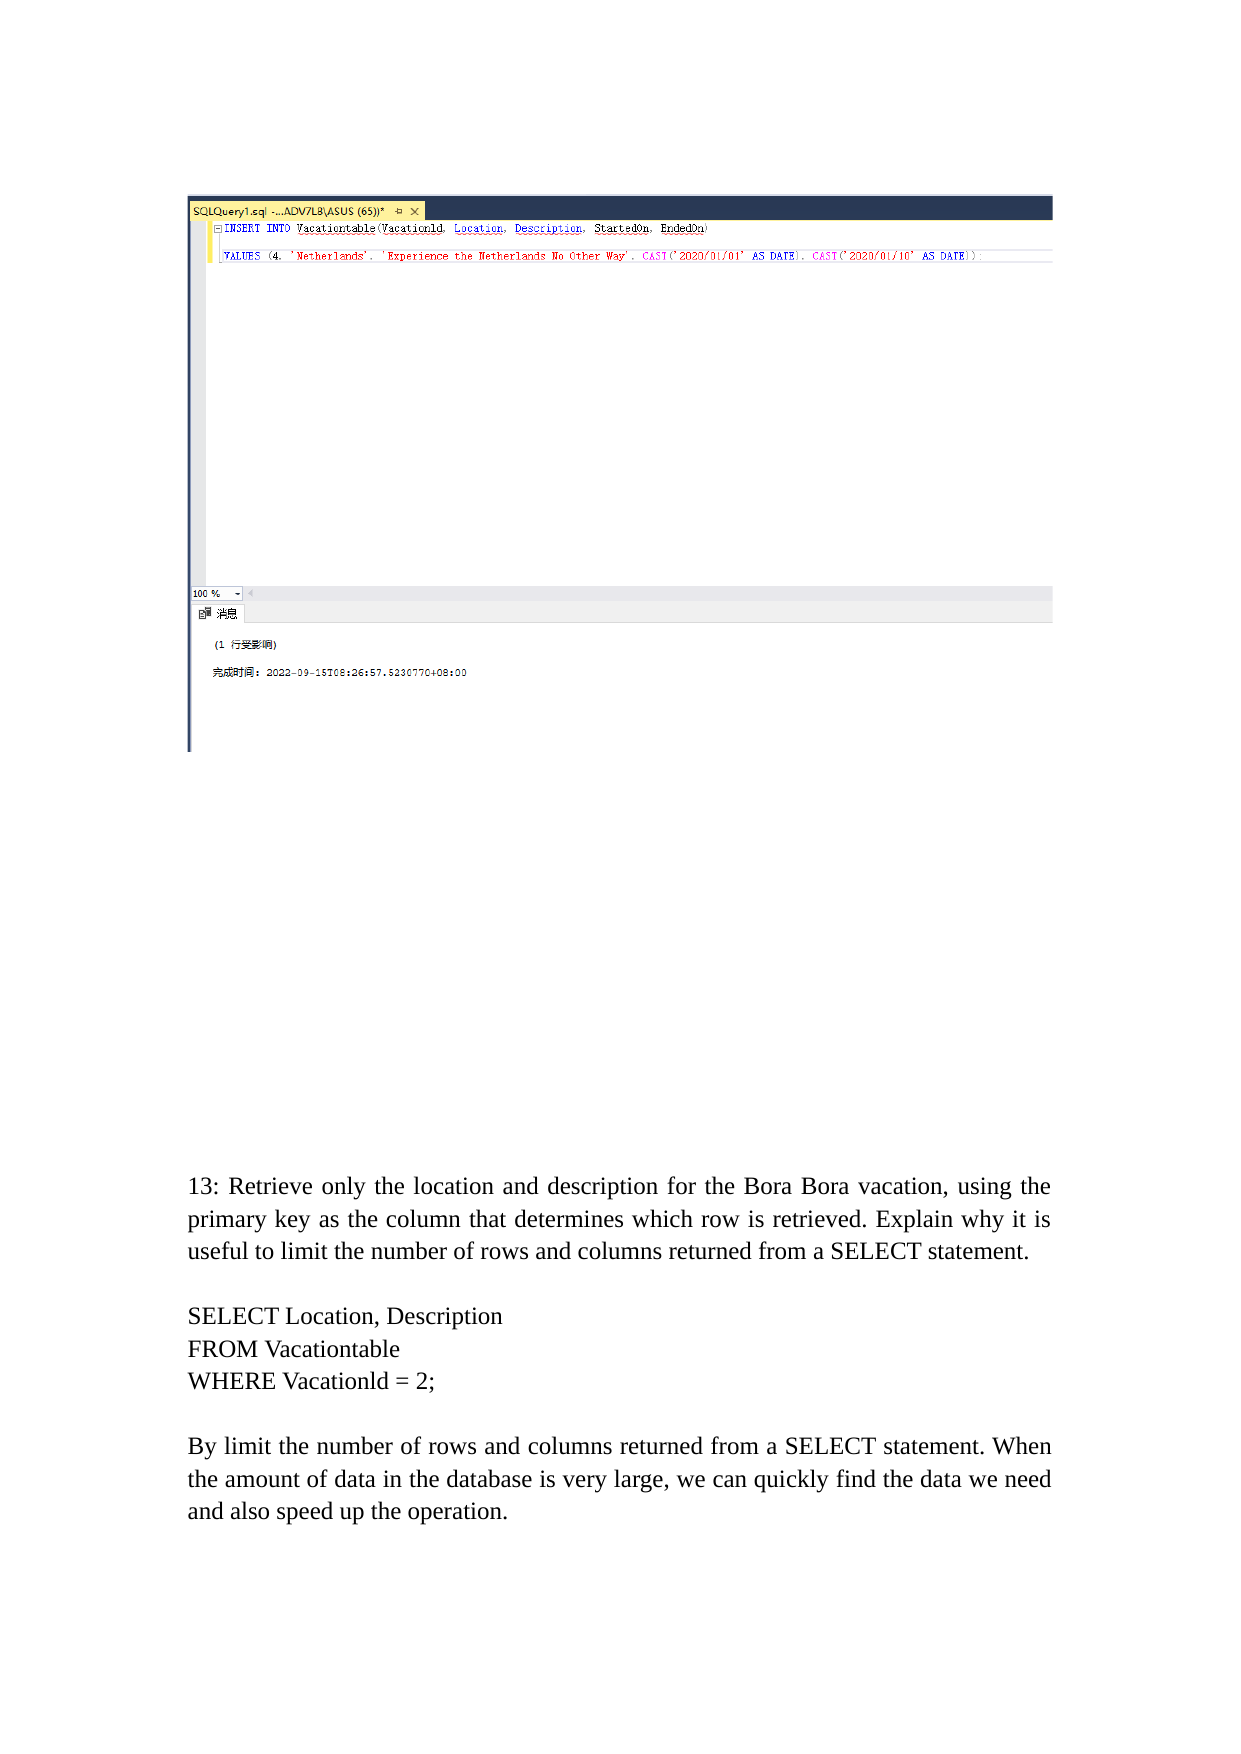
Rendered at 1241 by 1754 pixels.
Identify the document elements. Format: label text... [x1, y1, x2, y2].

text SELECT Location, Description [187, 1299, 1053, 1332]
text By limit the number of rows and columns returned from a SELECT statement. When the amount of data in the database is very large, we can quickly find the data we need and also speed up the operation. [187, 1429, 1053, 1527]
text FROM Vacationtable [187, 1332, 1053, 1364]
text 13: Retrieve only the location and description for the Bora Bora vacation, using the primary key as the column that determines which row is retrieved. Explain why it is useful to limit the number of rows and columns returned from a SELECT statement. [187, 1169, 1053, 1267]
picture [187, 194, 1053, 752]
text WHERE Vacationld = 2; [187, 1364, 1053, 1397]
